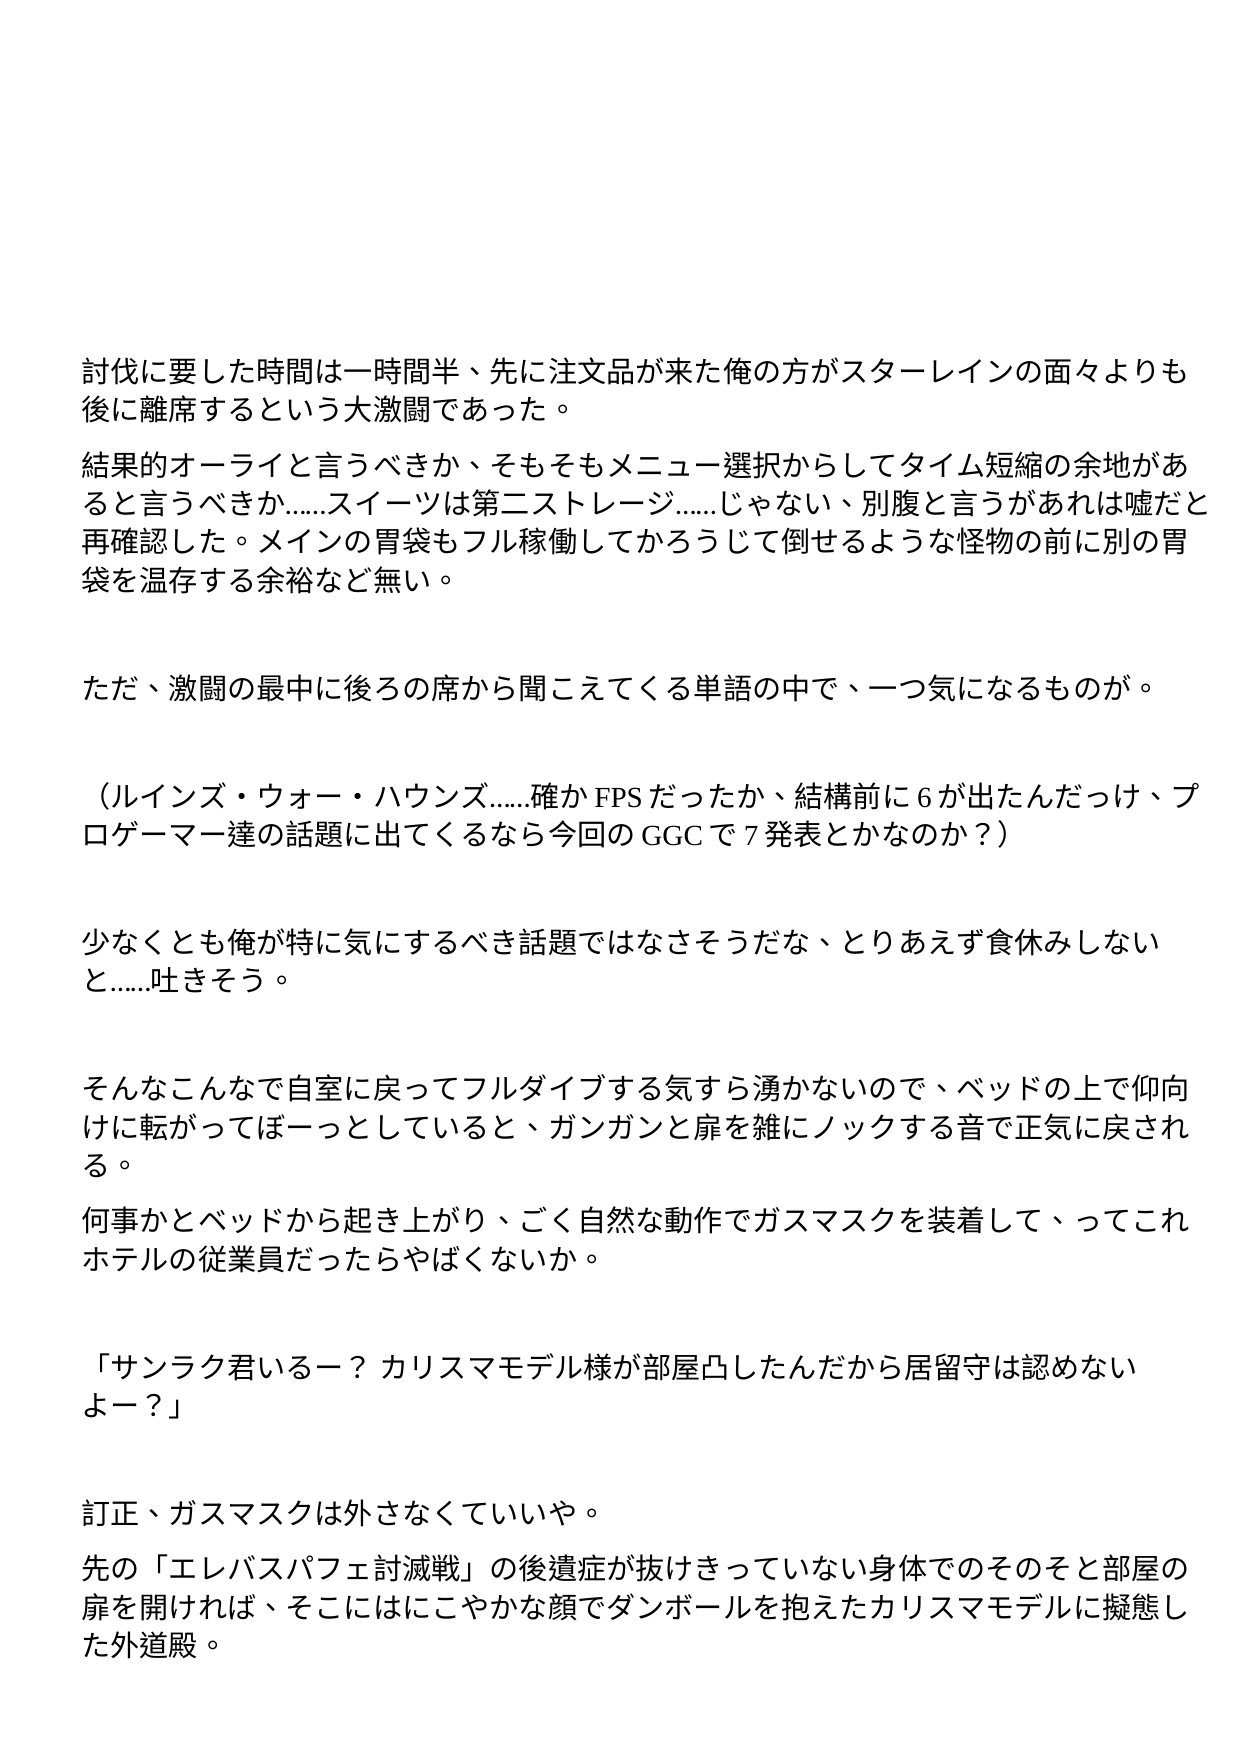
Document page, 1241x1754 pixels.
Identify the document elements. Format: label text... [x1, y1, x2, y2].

text 結果的オーライと言うべきか、そもそもメニュー選択からしてタイム短縮の余地があると言うべきか……スイーツは第二ストレージ……じゃない、別腹と言うがあれは嘘だと再確認した。メインの胃袋もフル稼働してかろうじて倒せるような怪物の前に別の胃袋を温存する余裕など無い。 [81, 448, 1215, 598]
text ただ、激闘の最中に後ろの席から聞こえてくる単語の中で、一つ気になるものが。 [81, 671, 1215, 706]
text そんなこんなで自室に戻ってフルダイブする気すら湧かないので、ベッドの上で仰向けに転がってぼーっとしていると、ガンガンと扉を雑にノックする音で正気に戻される。 [81, 1071, 1215, 1184]
text 討伐に要した時間は一時間半、先に注文品が来た俺の方がスターレインの面々よりも後に離席するという大激闘であった。 [81, 354, 1215, 428]
text 何事かとベッドから起き上がり、ごく自然な動作でガスマスクを装着して、ってこれホテルの従業員だったらやばくないか。 [81, 1203, 1215, 1277]
text 少なくとも俺が特に気にするべき話題ではなさそうだな、とりあえず食休みしないと……吐きそう。 [81, 925, 1215, 999]
text 先の「エレバスパフェ討滅戦」の後遺症が抜けきっていない身体でのそのそと部屋の扉を開ければ、そこにはにこやかな顔でダンボールを抱えたカリスマモデルに擬態した外道殿。 [81, 1551, 1215, 1664]
text 「サンラク君いるー？ カリスマモデル様が部屋凸したんだから居留守は認めないよー？」 [81, 1350, 1215, 1424]
text （ルインズ・ウォー・ハウンズ……確かFPSだったか、結構前に6が出たんだっけ、プロゲーマー達の話題に出てくるなら今回のGGCで7発表とかなのか？） [81, 779, 1215, 853]
text 訂正、ガスマスクは外さなくていいや。 [81, 1496, 1215, 1532]
